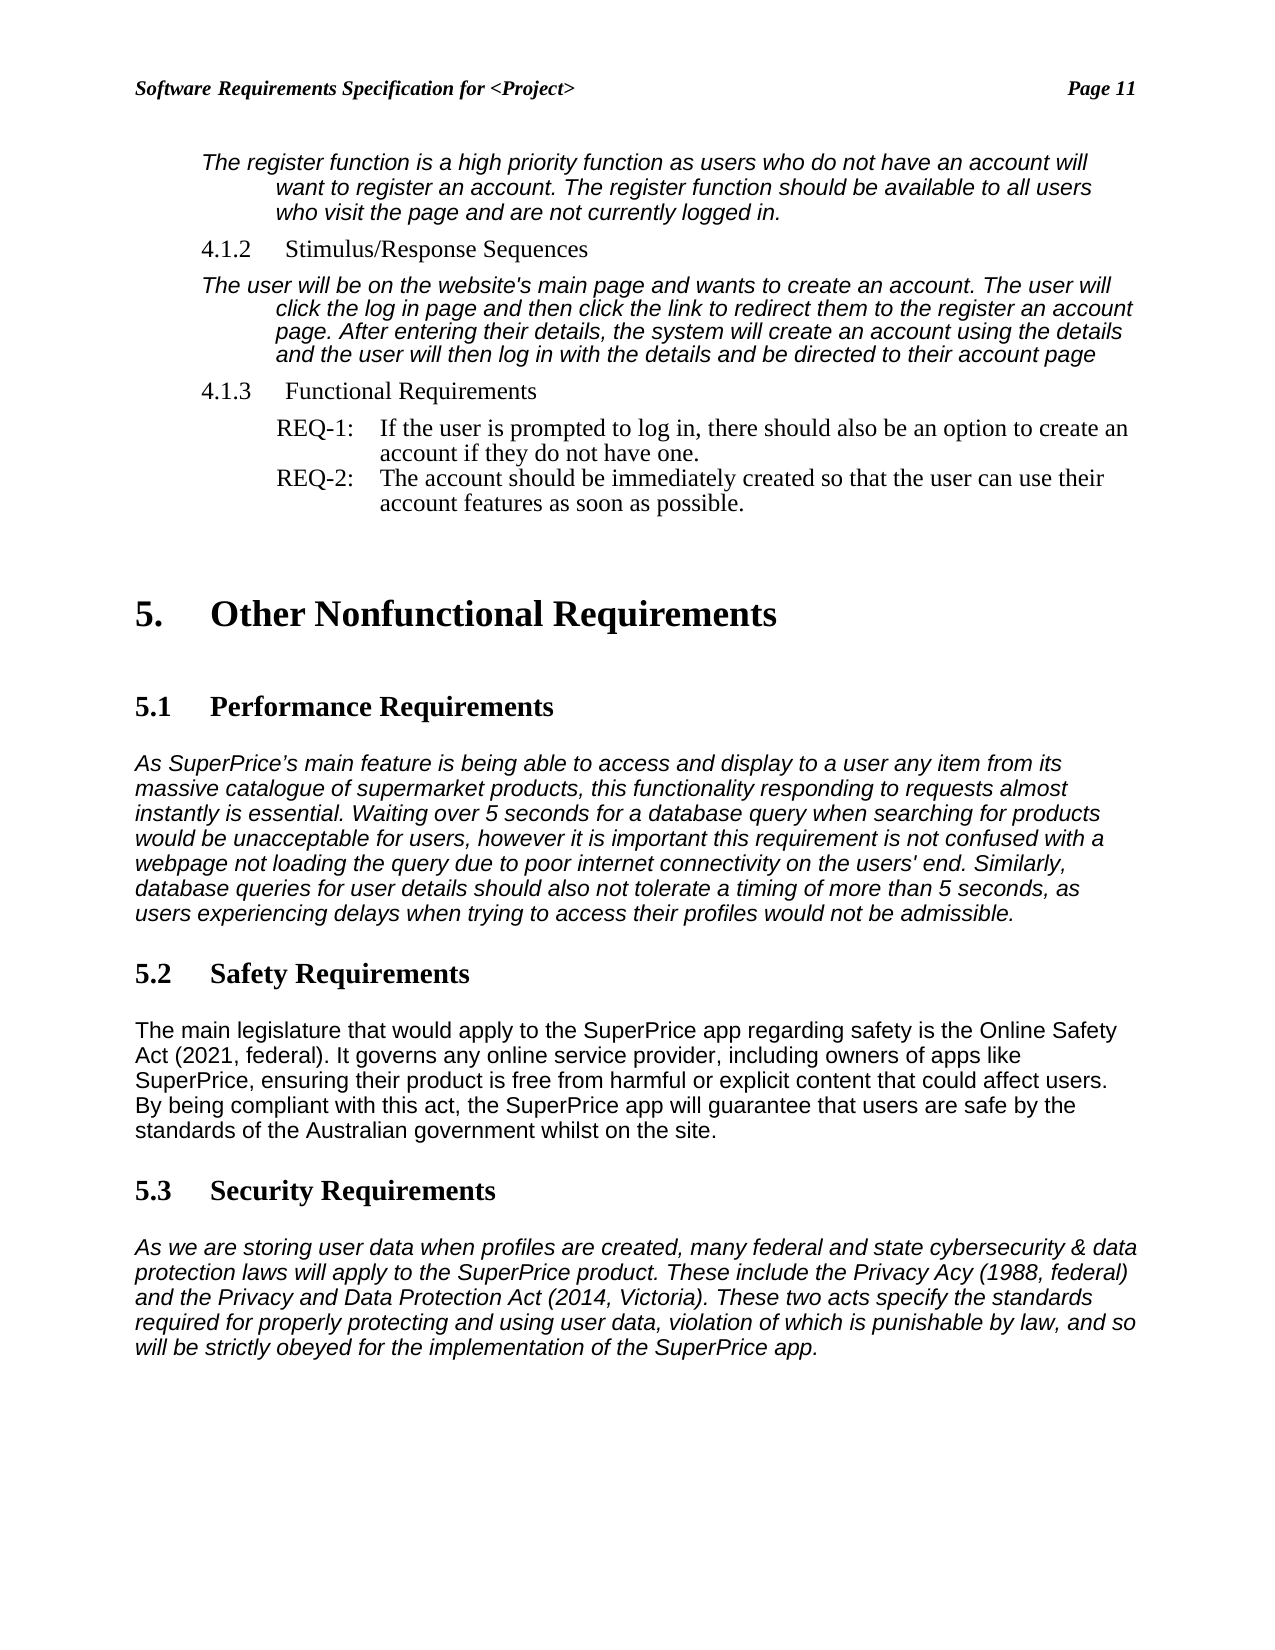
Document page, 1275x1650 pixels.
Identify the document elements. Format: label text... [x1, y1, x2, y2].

text As SuperPrice’s main feature is being able to access and display to a user any item from its massive catalogue of supermarket products, this functionality responding to requests almost instantly is essential. Waiting over 5 seconds for a database query when searching for products would be unacceptable for users, however it is important this requirement is not confused with a webpage not loading the query due to poor internet connectivity on the users' end. Similarly, database queries for user details should also not tolerate a timing of more than 5 seconds, as users experiencing delays when trying to access their profiles would not be admissible. [135, 752, 1140, 927]
text The register function is a high priority function as users who do not have an account will want to register an account. The register function should be available to all users who visit the page and are not currently logged in. [201, 150, 1140, 225]
subtitle Performance Requirements [135, 689, 1140, 722]
text 4.1.3 Functional Requirements [201, 379, 1140, 404]
text REQ-1: If the user is prompted to log in, there should also be an option to create an account if they do not have one. [276, 417, 1140, 467]
subtitle Safety Requirements [135, 956, 1140, 989]
subtitle Other Nonfunctional Requirements [135, 592, 1140, 635]
subtitle Security Requirements [135, 1173, 1140, 1206]
text As we are storing user data when profiles are created, many federal and state cybersecurity & data protection laws will apply to the SuperPrice product. These include the Privacy Acy (1988, federal) and the Privacy and Data Protection Act (2014, Victoria). These two acts specify the standards required for properly protecting and using user data, violation of which is punishable by law, and so will be strictly obeyed for the implementation of the SuperPrice app. [135, 1235, 1140, 1360]
text 4.1.2 Stimulus/Response Sequences [201, 237, 1140, 262]
text The user will be on the website's main page and wants to create an account. The user will click the log in page and then click the link to redirect them to the register an account page. After entering their details, the system will create an account using the details and the user will then log in with the details and be directed to their account page [201, 275, 1140, 367]
text The main legislature that would apply to the SuperPrice app regarding safety is the Online Safety Act (2021, federal). It governs any online service provider, including owners of apps like SuperPrice, ensuring their product is free from harmful or explicit content that could affect users. By being compliant with this act, the SuperPrice app will guarantee that users are safe by the standards of the Australian government whilst on the site. [135, 1018, 1140, 1143]
text REQ-2: The account should be immediately created so that the user can use their account features as soon as possible. [276, 467, 1140, 517]
